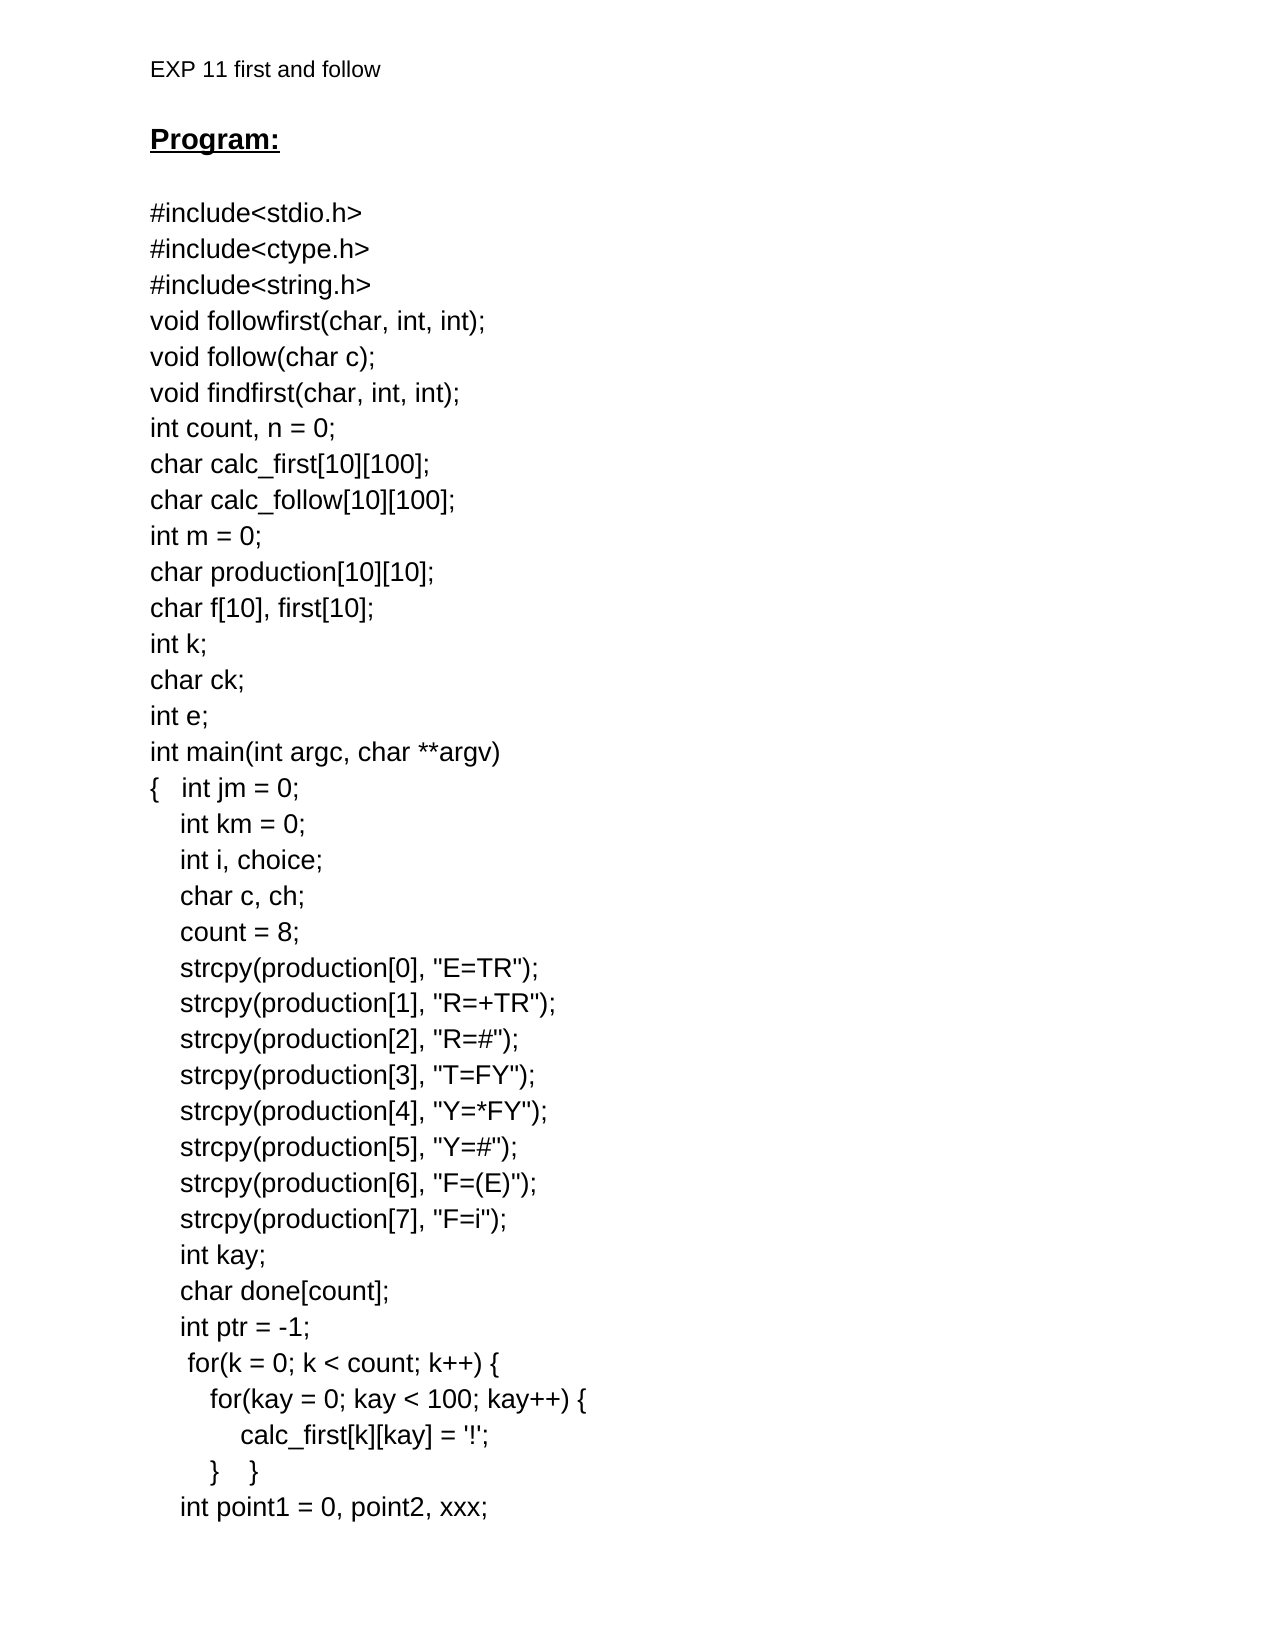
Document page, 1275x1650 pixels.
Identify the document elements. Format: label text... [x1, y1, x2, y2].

text strcpy(production[2], "R=#"); [150, 1023, 1125, 1055]
text strcpy(production[4], "Y=*FY"); [150, 1095, 1125, 1127]
text char c, ch; [150, 880, 1125, 911]
text count = 8; [150, 916, 1125, 947]
text for(kay = 0; kay < 100; kay++) { [150, 1383, 1125, 1414]
text strcpy(production[6], "F=(E)"); [150, 1167, 1125, 1198]
text #include<ctype.h> [150, 233, 1125, 264]
text #include<string.h> [150, 269, 1125, 300]
text strcpy(production[3], "T=FY"); [150, 1059, 1125, 1091]
text int point1 = 0, point2, xxx; [150, 1491, 1125, 1522]
text void followfirst(char, int, int); [150, 305, 1125, 336]
text int i, choice; [150, 844, 1125, 875]
text #include<stdio.h> [150, 197, 1125, 228]
text int k; [150, 628, 1125, 659]
text int km = 0; [150, 808, 1125, 839]
text char f[10], first[10]; [150, 592, 1125, 623]
text int main(int argc, char **argv) [150, 736, 1125, 767]
text int count, n = 0; [150, 412, 1125, 444]
text char calc_follow[10][100]; [150, 484, 1125, 516]
text void findfirst(char, int, int); [150, 377, 1125, 408]
text void follow(char c); [150, 341, 1125, 372]
text int m = 0; [150, 520, 1125, 552]
text for(k = 0; k < count; k++) { [150, 1347, 1125, 1378]
text char done[count]; [150, 1275, 1125, 1306]
text calc_first[k][kay] = '!'; [150, 1419, 1125, 1450]
text } } [150, 1455, 1125, 1486]
text { int jm = 0; [150, 772, 1125, 803]
text int kay; [150, 1239, 1125, 1270]
text EXP 11 first and follow [150, 56, 1125, 83]
text int ptr = -1; [150, 1311, 1125, 1342]
text char production[10][10]; [150, 556, 1125, 587]
text strcpy(production[7], "F=i"); [150, 1203, 1125, 1234]
text char calc_first[10][100]; [150, 448, 1125, 480]
text Program: [150, 122, 1125, 156]
text char ck; [150, 664, 1125, 695]
text strcpy(production[0], "E=TR"); [150, 952, 1125, 983]
text strcpy(production[5], "Y=#"); [150, 1131, 1125, 1162]
text int e; [150, 700, 1125, 731]
text strcpy(production[1], "R=+TR"); [150, 987, 1125, 1019]
